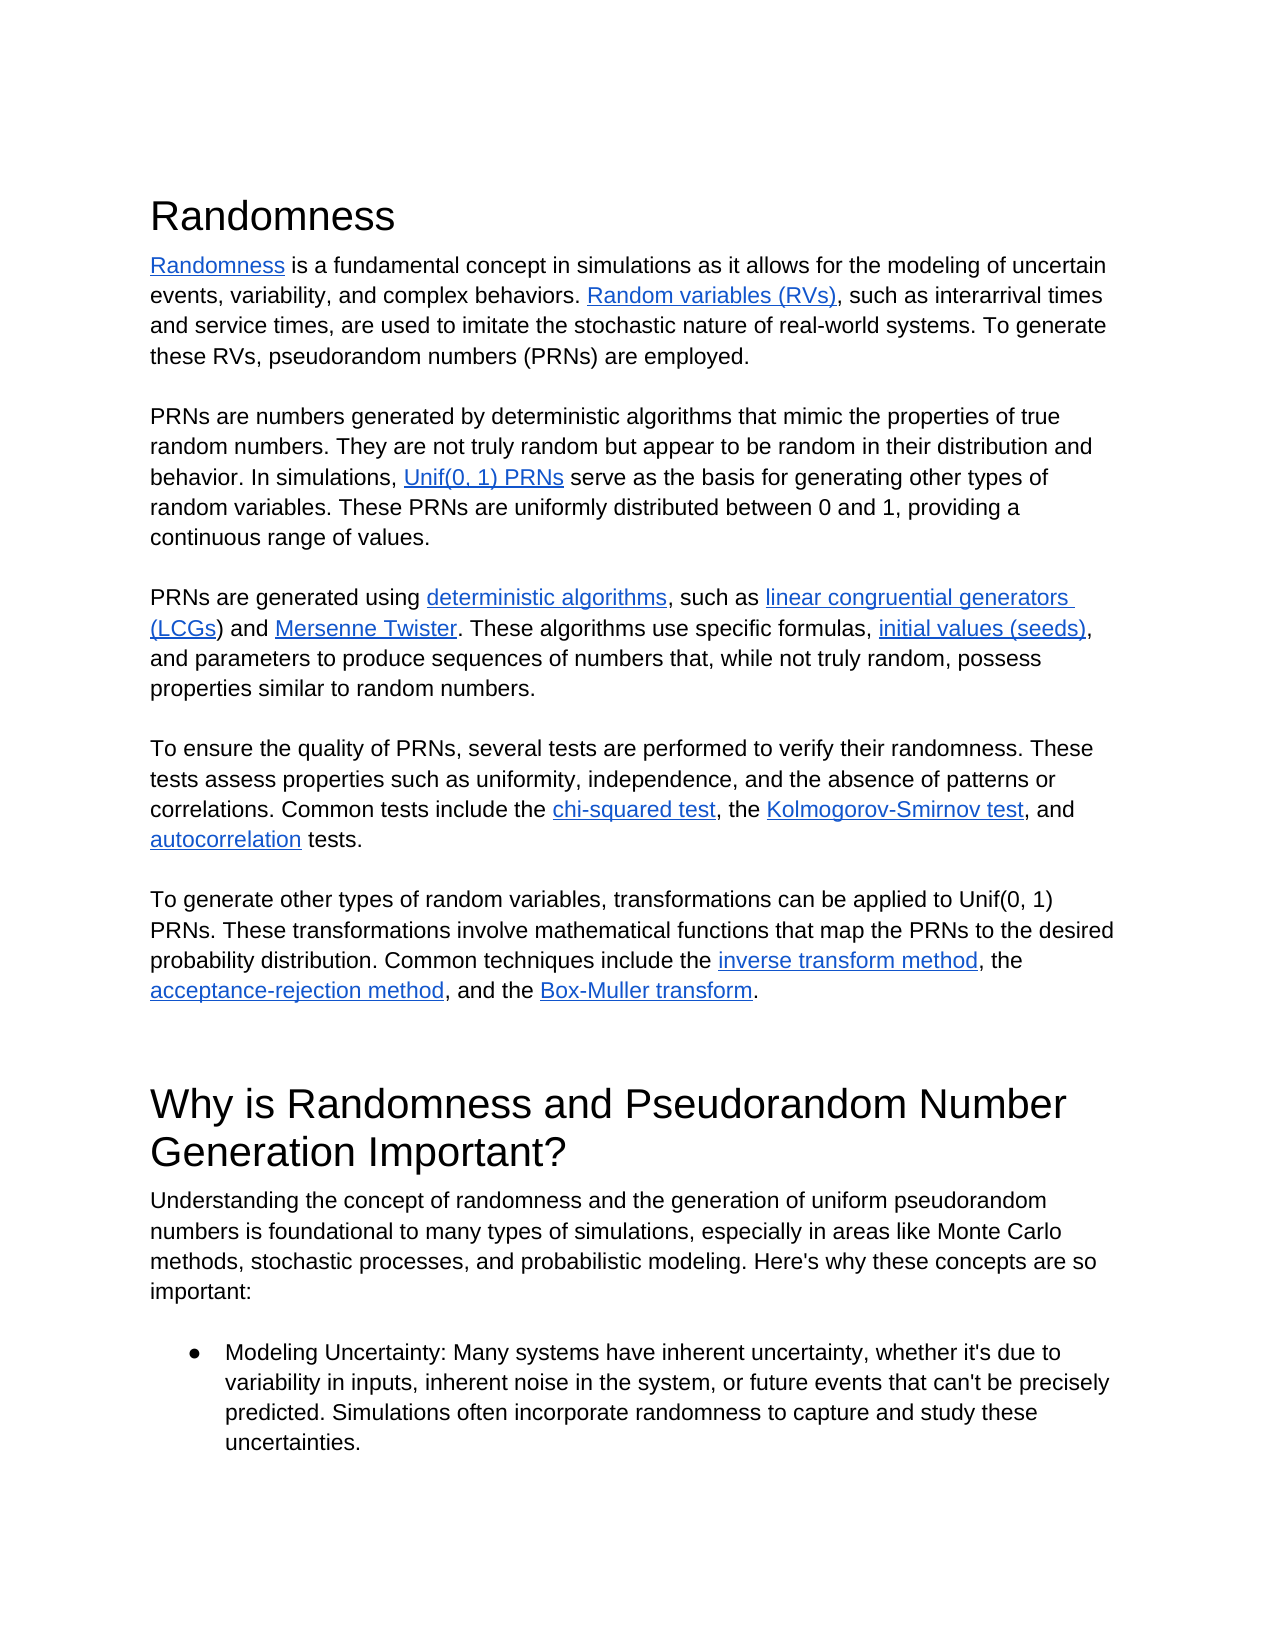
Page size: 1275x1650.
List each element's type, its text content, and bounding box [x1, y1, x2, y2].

text PRNs are numbers generated by deterministic algorithms that mimic the properties of true random numbers. They are not truly random but appear to be random in their distribution and behavior. In simulations, Unif(0, 1) PRNs serve as the basis for generating other types of random variables. These PRNs are uniformly distributed between 0 and 1, providing a continuous range of values. [150, 403, 1125, 550]
text Understanding the concept of randomness and the generation of uniform pseudorandom numbers is foundational to many types of simulations, especially in areas like Monte Carlo methods, stochastic processes, and probabilistic modeling. Here's why these concepts are so important: [150, 1187, 1125, 1304]
subtitle Why is Randomness and Pseudorandom Number Generation Important? [150, 1079, 1125, 1175]
list Modeling Uncertainty: Many systems have inherent uncertainty, whether it's due to variability in inputs, inherent noise in the system, or future events that can't be precisely predicted. Simulations often incorporate randomness to capture and study these uncertainties. [187, 1338, 1125, 1456]
text To ensure the quality of PRNs, several tests are performed to verify their randomness. These tests assess properties such as uniformity, independence, and the absence of patterns or correlations. Common tests include the chi-squared test, the Kolmogorov-Smirnov test, and autocorrelation tests. [150, 735, 1125, 852]
text To generate other types of random variables, transformations can be applied to Unif(0, 1) PRNs. These transformations involve mathematical functions that map the PRNs to the desired probability distribution. Common techniques include the inverse transform method, the acceptance-rejection method, and the Box-Muller transform. [150, 886, 1125, 1003]
text PRNs are generated using deterministic algorithms, such as linear congruential generators (LCGs) and Mersenne Twister. These algorithms use specific formulas, initial values (seeds), and parameters to produce sequences of numbers that, while not truly random, possess properties similar to random numbers. [150, 584, 1125, 701]
subtitle Randomness [150, 192, 1125, 239]
text Randomness is a fundamental concept in simulations as it allows for the modeling of uncertain events, variability, and complex behaviors. Random variables (RVs), such as interarrival times and service times, are used to imitate the stochastic nature of real-world systems. To generate these RVs, pseudorandom numbers (PRNs) are employed. [150, 252, 1125, 369]
